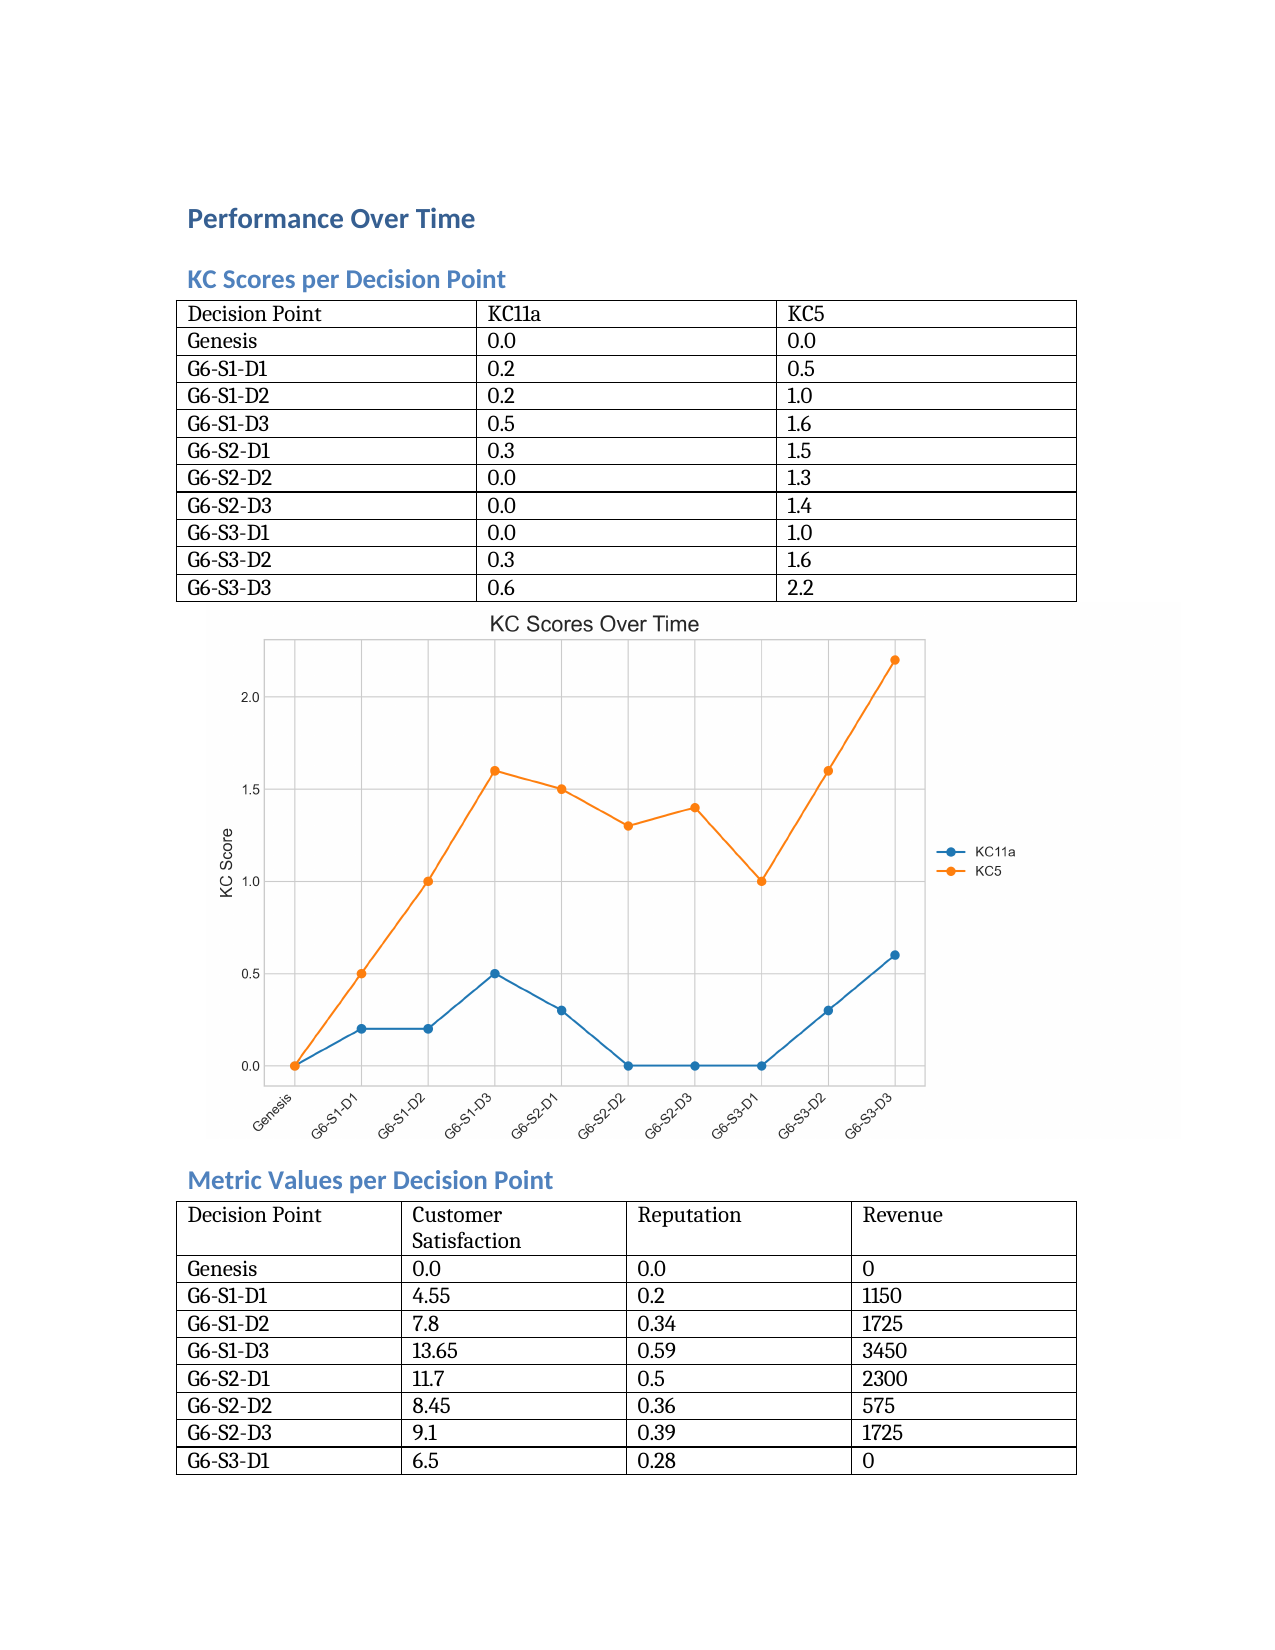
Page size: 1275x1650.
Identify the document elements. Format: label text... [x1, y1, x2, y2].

table_cell G6-S2-D3 [177, 1420, 401, 1446]
table_cell 0.28 [627, 1448, 851, 1474]
table_cell G6-S2-D3 [177, 493, 476, 519]
table_cell 2300 [852, 1365, 1076, 1392]
table_cell Genesis [177, 328, 476, 354]
table_cell 0.5 [627, 1365, 851, 1392]
table_cell 0.0 [477, 328, 776, 354]
table_cell G6-S1-D3 [177, 410, 476, 437]
table_cell 0 [852, 1448, 1076, 1474]
table_cell 0.39 [627, 1420, 851, 1446]
table_cell 1.4 [777, 493, 1076, 519]
table_cell 0.2 [627, 1283, 851, 1309]
table_cell 0.5 [477, 410, 776, 437]
table_cell 11.7 [402, 1365, 626, 1392]
subtitle Metric Values per Decision Point [187, 1163, 1087, 1196]
table_cell 1.0 [777, 383, 1076, 409]
table_cell 7.8 [402, 1311, 626, 1337]
table_cell 0 [852, 1256, 1076, 1282]
table_cell G6-S1-D3 [177, 1338, 401, 1364]
table_cell G6-S1-D2 [177, 383, 476, 409]
table_header KC11a [477, 301, 776, 327]
table_header Revenue [852, 1202, 1076, 1255]
table_cell G6-S1-D1 [177, 356, 476, 382]
picture [206, 602, 1182, 1139]
table_cell 0.5 [777, 356, 1076, 382]
table_cell 0.6 [477, 575, 776, 601]
table_header Decision Point [177, 301, 476, 327]
table_cell 13.65 [402, 1338, 626, 1364]
table_cell 0.0 [402, 1256, 626, 1282]
table_cell 0.0 [477, 465, 776, 491]
table_cell G6-S3-D1 [177, 520, 476, 546]
table_cell G6-S2-D2 [177, 465, 476, 491]
table_cell 0.2 [477, 383, 776, 409]
table_cell 3450 [852, 1338, 1076, 1364]
table_cell 0.36 [627, 1393, 851, 1419]
subtitle Performance Over Time [187, 200, 1087, 236]
table_cell 0.0 [477, 520, 776, 546]
table_cell 0.34 [627, 1311, 851, 1337]
table_cell G6-S2-D1 [177, 438, 476, 464]
table_cell 8.45 [402, 1393, 626, 1419]
table_header KC5 [777, 301, 1076, 327]
table_cell 575 [852, 1393, 1076, 1419]
table_cell 1150 [852, 1283, 1076, 1309]
table_cell 1725 [852, 1311, 1076, 1337]
table_cell 1.5 [777, 438, 1076, 464]
table_cell G6-S2-D2 [177, 1393, 401, 1419]
table_cell 0.59 [627, 1338, 851, 1364]
table_cell G6-S3-D1 [177, 1448, 401, 1474]
table_cell 0.3 [477, 438, 776, 464]
table_cell 1.6 [777, 547, 1076, 574]
table_cell 2.2 [777, 575, 1076, 601]
table_cell 0.2 [477, 356, 776, 382]
table_cell 0.0 [477, 493, 776, 519]
table_cell 0.0 [627, 1256, 851, 1282]
table_cell G6-S1-D2 [177, 1311, 401, 1337]
table_cell G6-S3-D2 [177, 547, 476, 574]
table_cell Genesis [177, 1256, 401, 1282]
table_header Customer Satisfaction [402, 1202, 626, 1255]
table_cell 0.0 [777, 328, 1076, 354]
subtitle KC Scores per Decision Point [187, 262, 1087, 295]
table_cell 1725 [852, 1420, 1076, 1446]
table_header Reputation [627, 1202, 851, 1255]
table_cell 6.5 [402, 1448, 626, 1474]
table_cell 0.3 [477, 547, 776, 574]
table_cell 4.55 [402, 1283, 626, 1309]
table_cell 1.0 [777, 520, 1076, 546]
table_cell G6-S3-D3 [177, 575, 476, 601]
table_cell 1.6 [777, 410, 1076, 437]
table_cell 9.1 [402, 1420, 626, 1446]
table_cell G6-S1-D1 [177, 1283, 401, 1309]
table_cell G6-S2-D1 [177, 1365, 401, 1392]
table_cell 1.3 [777, 465, 1076, 491]
table_header Decision Point [177, 1202, 401, 1255]
